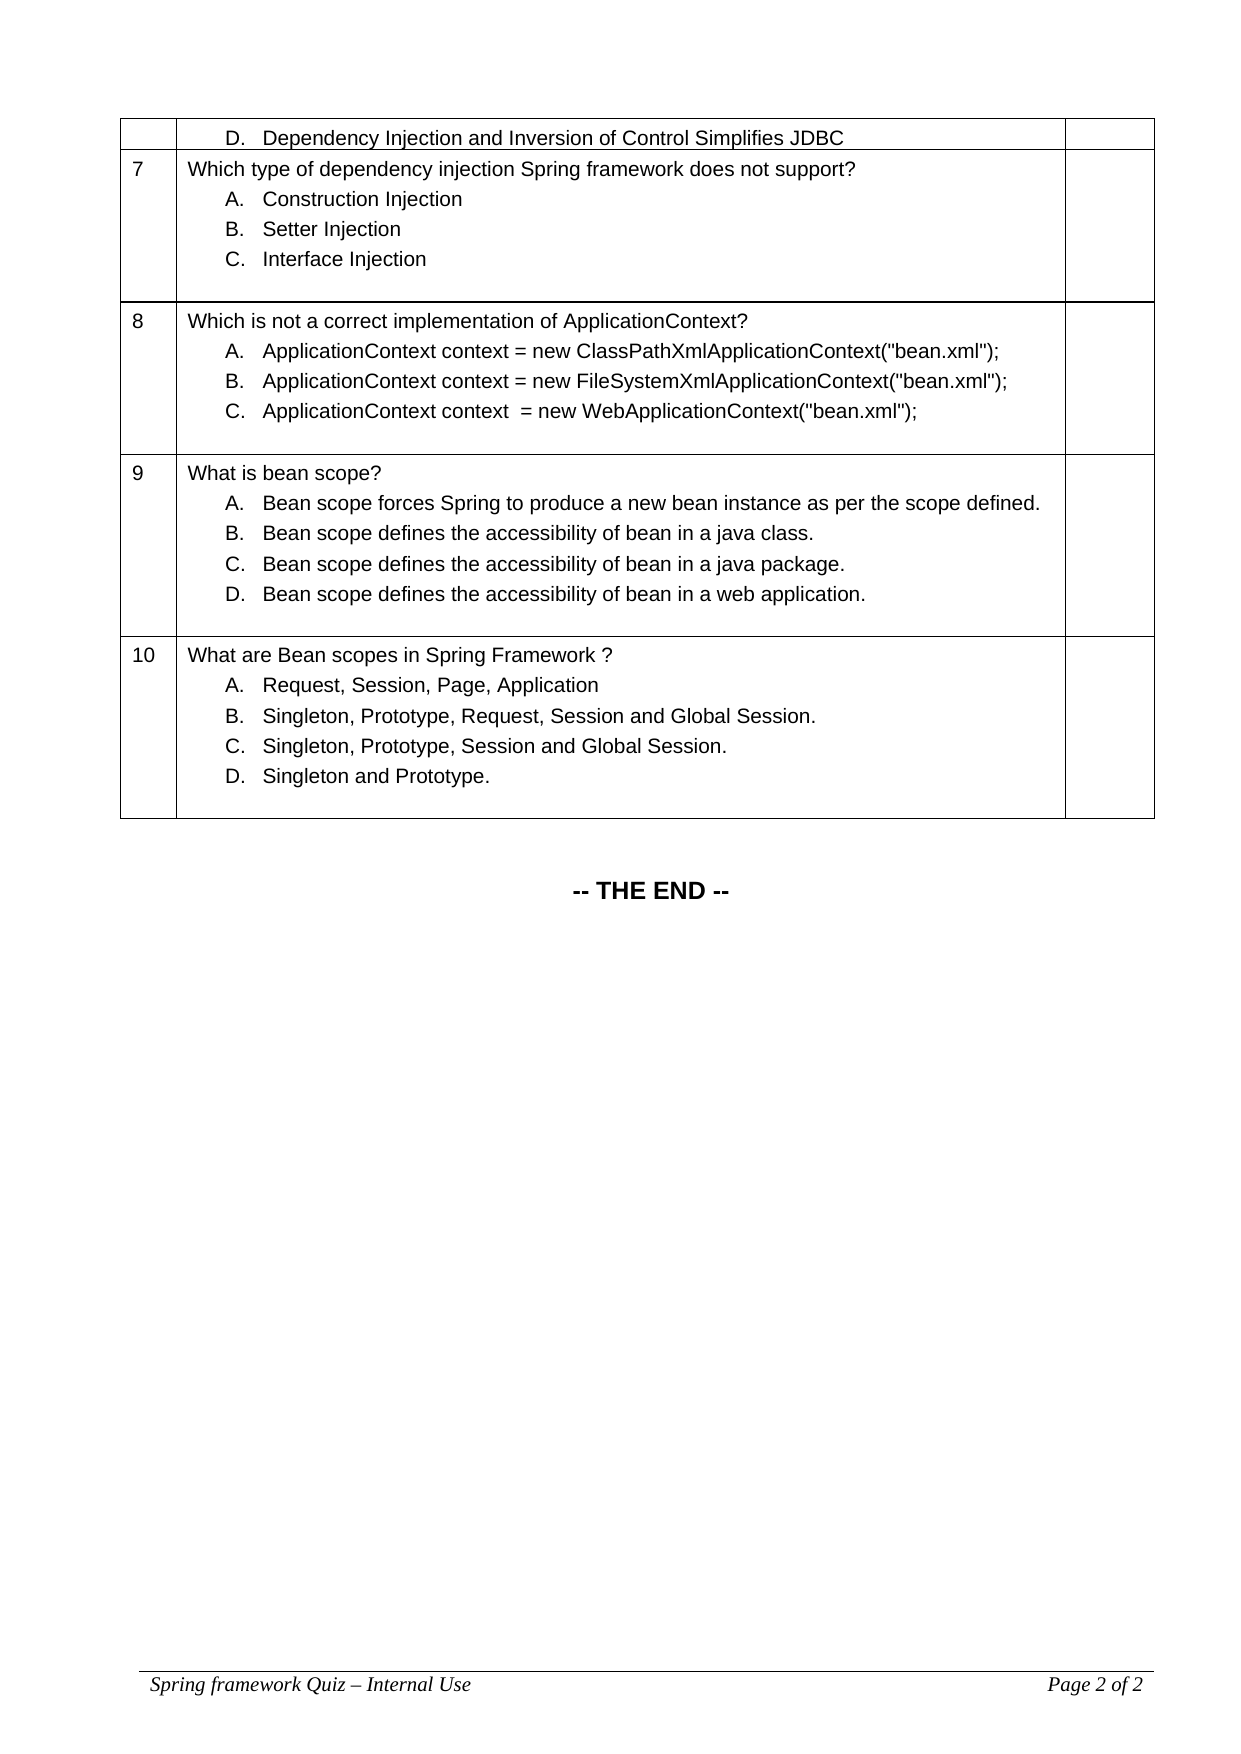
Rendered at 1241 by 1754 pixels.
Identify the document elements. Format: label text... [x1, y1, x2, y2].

table_cell Which is not a correct implementation of ApplicationContext? ApplicationContext context = new ClassPathXmlApplicationContext("bean.xml"); ApplicationContext context = new FileSystemXmlApplicationContext("bean.xml"); ApplicationContext context = new WebApplicationContext("bean.xml"); [177, 303, 1065, 453]
table_cell [1066, 303, 1154, 453]
table_cell [121, 455, 176, 636]
table_cell [121, 119, 176, 149]
table_cell [1066, 637, 1154, 818]
table_cell [121, 303, 176, 453]
table_cell Which type of dependency injection Spring framework does not support? Construction Injection Setter Injection Interface Injection [177, 150, 1065, 301]
table_cell [1066, 455, 1154, 636]
text -- THE END -- [150, 876, 1152, 905]
table_cell [121, 150, 176, 301]
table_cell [177, 119, 1065, 149]
table_cell [1066, 150, 1154, 301]
table_cell What is bean scope? Bean scope forces Spring to produce a new bean instance as per the scope defined. Bean scope defines the accessibility of bean in a java class. Bean scope defines the accessibility of bean in a java package. Bean scope defines the accessibility of bean in a web application. [177, 455, 1065, 636]
table_cell [1066, 119, 1154, 149]
table_cell What are Bean scopes in Spring Framework ? Request, Session, Page, Application Singleton, Prototype, Request, Session and Global Session. Singleton, Prototype, Session and Global Session. Singleton and Prototype. [177, 637, 1065, 818]
table_cell [121, 637, 176, 818]
